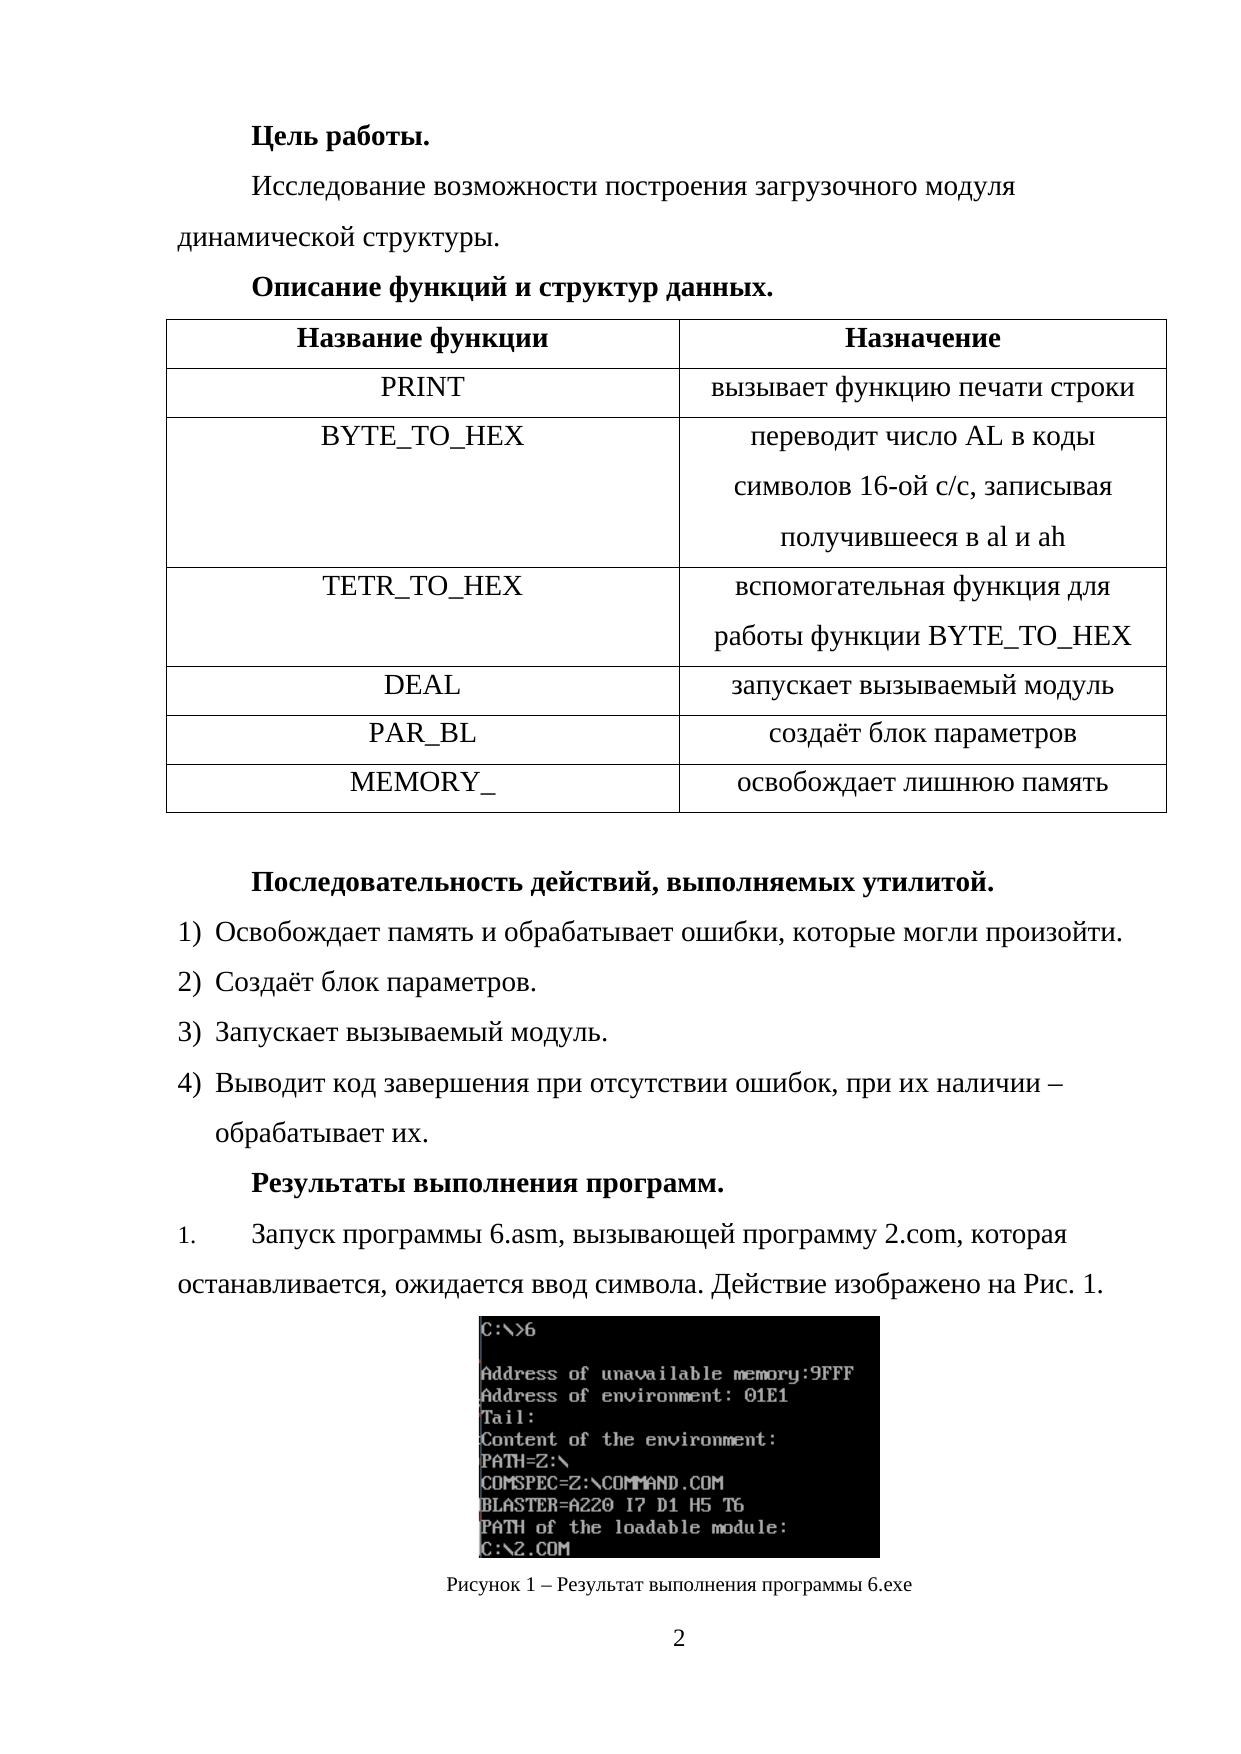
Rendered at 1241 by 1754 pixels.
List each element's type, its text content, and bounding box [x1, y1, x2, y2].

list Выводит код завершения при отсутствии ошибок, при их наличии – обрабатывает их. [177, 1065, 1181, 1149]
list Освобождает память и обрабатывает ошибки, которые могли произойти. [177, 914, 1181, 947]
text Рисунок 1 – Результат выполнения программы 6.exe [177, 1572, 1181, 1596]
text Исследование возможности построения загрузочного модуля динамической структуры. [177, 168, 1181, 252]
list Запуск программы 6.asm, вызывающей программу 2.com, которая останавливается, ожидается ввод символа. Действие изображено на Рис. 1. [177, 1216, 1181, 1300]
table_cell запускает вызываемый модуль [680, 667, 1166, 714]
list Запускает вызываемый модуль. [177, 1014, 1181, 1048]
text Цель работы. [177, 118, 1181, 152]
table_header Назначение [680, 320, 1166, 368]
table_cell переводит число AL в коды символов 16-ой с/с, записывая получившееся в al и ah [680, 418, 1166, 567]
table_cell вспомогательная функция для работы функции BYTE_TO_HEX [680, 568, 1166, 666]
table_cell PRINT [167, 369, 679, 417]
table_cell освобождает лишнюю память [680, 765, 1166, 812]
table_cell BYTE_TO_HEX [167, 418, 679, 567]
table_cell создаёт блок параметров [680, 716, 1166, 763]
table_cell DEAL [167, 667, 679, 714]
list Создаёт блок параметров. [177, 964, 1181, 998]
text Последовательность действий, выполняемых утилитой. [177, 864, 1181, 897]
table_cell MEMORY_ [167, 765, 679, 812]
text Описание функций и структур данных. [177, 269, 1181, 303]
table_cell TETR_TO_HEX [167, 568, 679, 666]
picture [478, 1316, 880, 1558]
table_header Название функции [167, 320, 679, 368]
table_cell PAR_BL [167, 716, 679, 763]
text Результаты выполнения программ. [177, 1166, 1181, 1199]
table_cell вызывает функцию печати строки [680, 369, 1166, 417]
